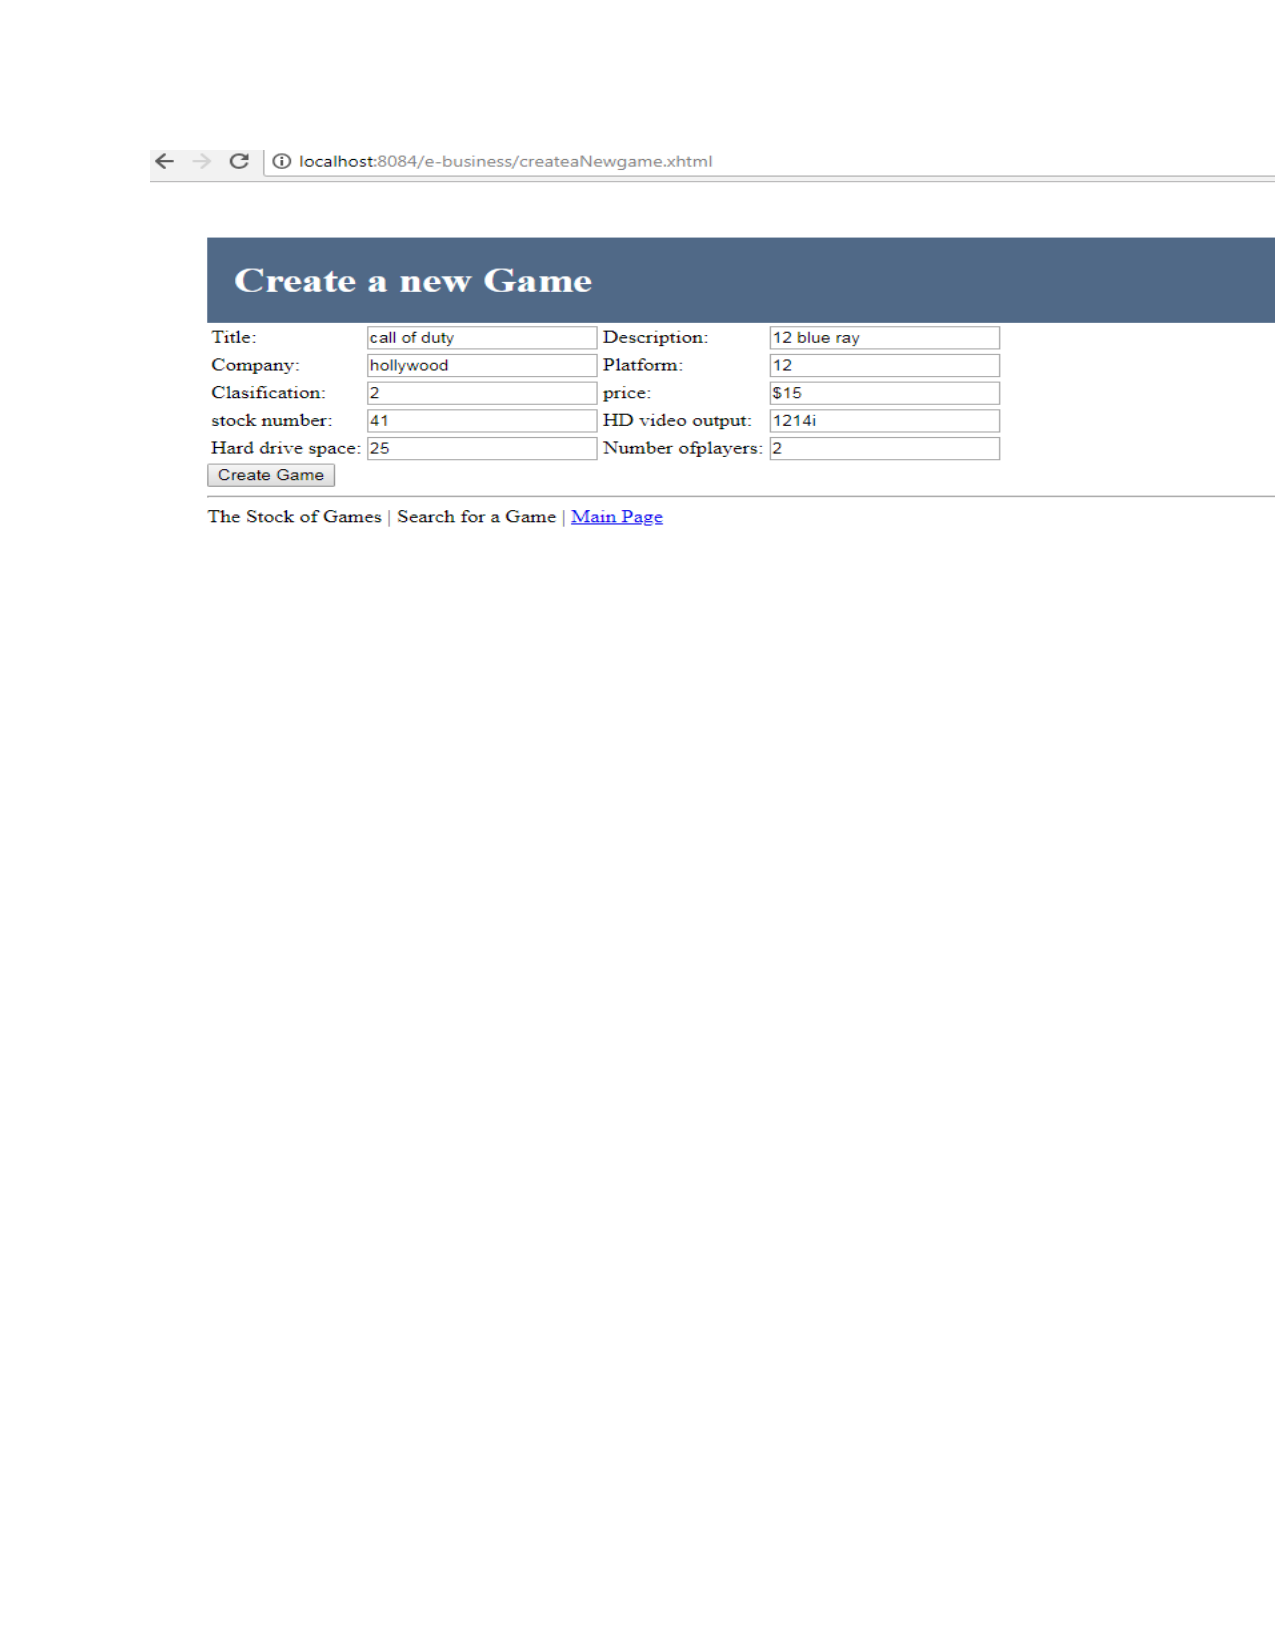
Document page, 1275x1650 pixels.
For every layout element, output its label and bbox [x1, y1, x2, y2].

picture [150, 150, 1275, 889]
